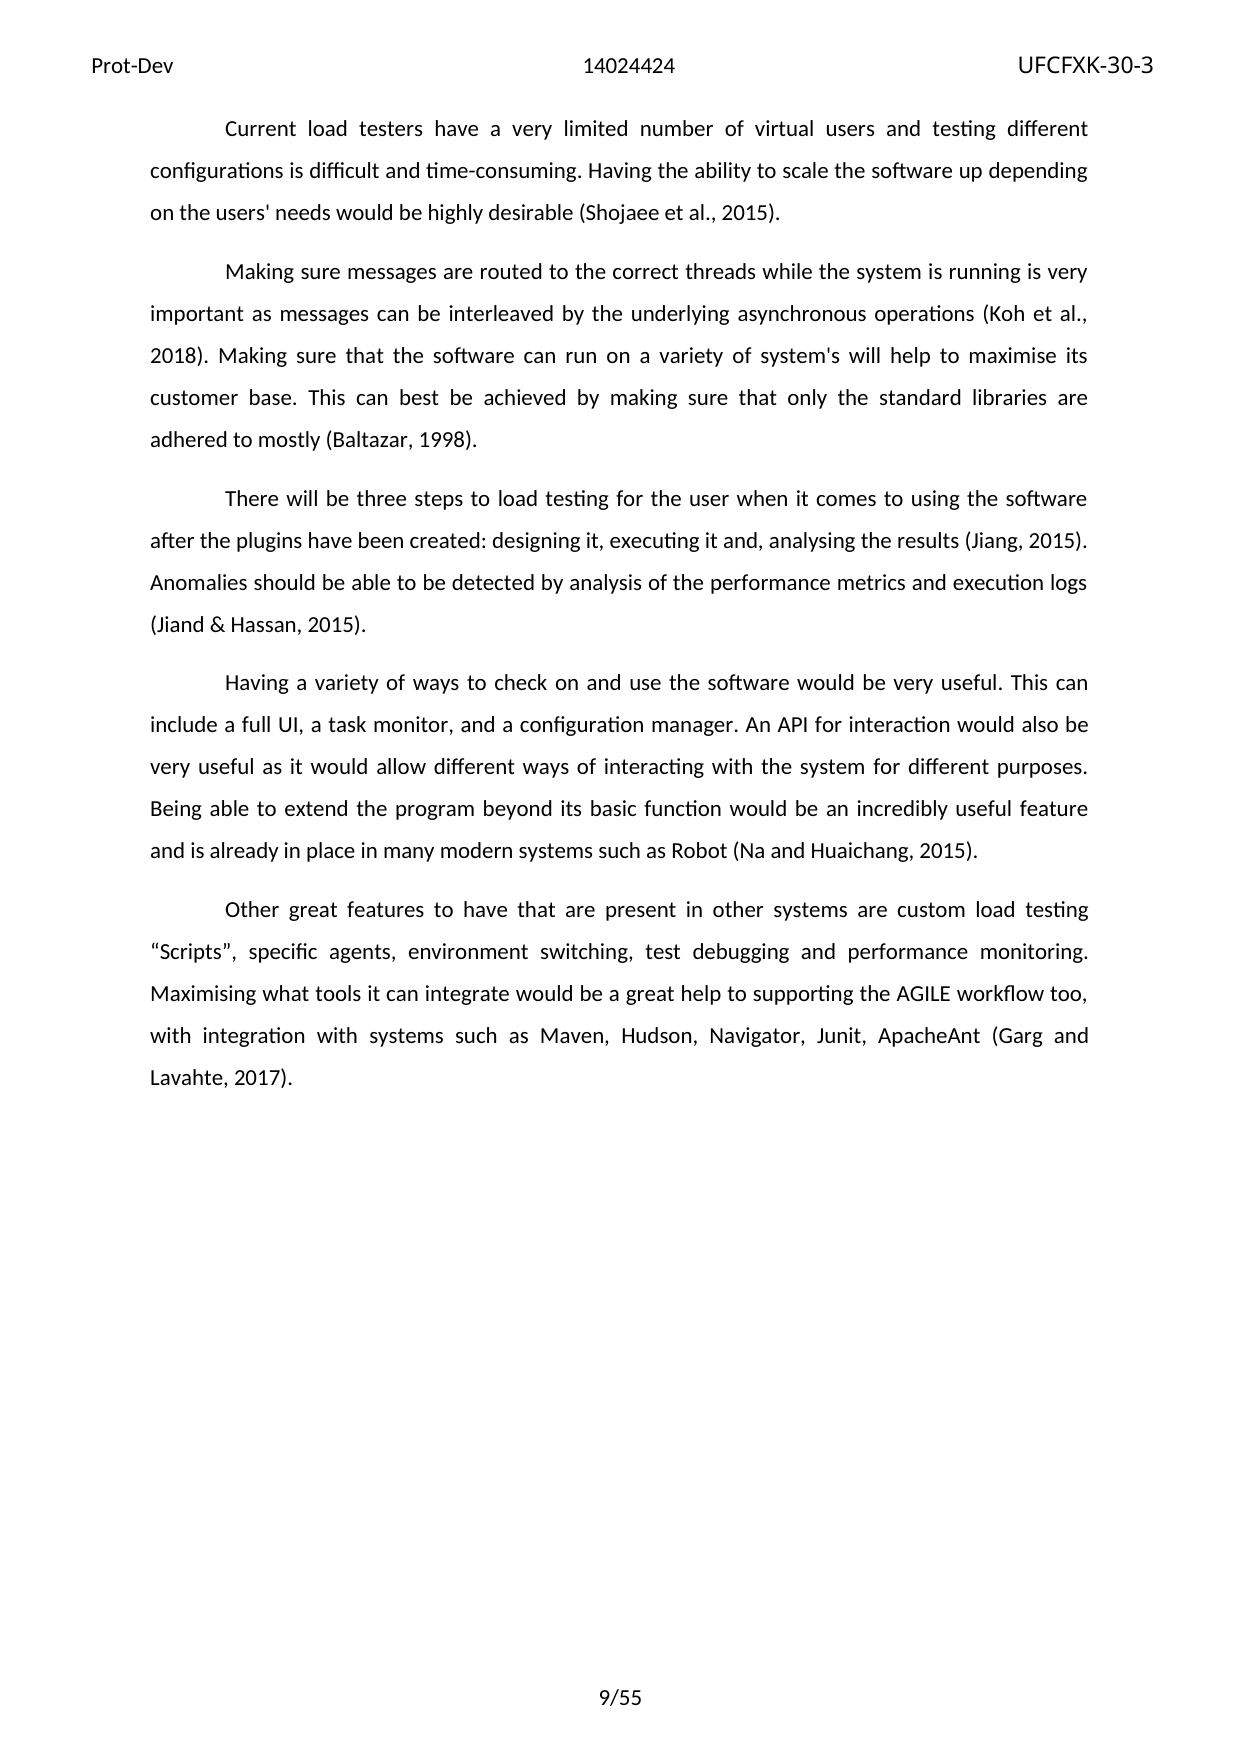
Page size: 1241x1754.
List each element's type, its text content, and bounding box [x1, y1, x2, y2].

text Other great features to have that are present in other systems are custom load testing “Scripts”, specific agents, environment switching, test debugging and performance monitoring. Maximising what tools it can integrate would be a great help to supporting the AGILE workflow too, with integration with systems such as Maven, Hudson, Navigator, Junit, ApacheAnt (Garg and Lavahte, 2017). [150, 895, 1090, 1091]
text Having a variety of ways to check on and use the software would be very useful. This can include a full UI, a task monitor, and a configuration manager. An API for interaction would also be very useful as it would allow different ways of interacting with the system for different purposes. Being able to extend the program beyond its basic function would be an incredibly useful feature and is already in place in many modern systems such as Robot (Na and Huaichang, 2015). [150, 668, 1090, 864]
text There will be three steps to load testing for the user when it comes to using the software after the plugins have been created: designing it, executing it and, analysing the results (Jiang, 2015). Anomalies should be able to be detected by analysis of the performance metrics and execution logs (Jiand & Hassan, 2015). [150, 484, 1090, 638]
text Current load testers have a very limited number of virtual users and testing different configurations is difficult and time-consuming. Having the ability to scale the software up depending on the users' needs would be highly desirable (Shojaee et al., 2015). [150, 114, 1090, 227]
text Making sure messages are routed to the correct threads while the system is running is very important as messages can be interleaved by the underlying asynchronous operations (Koh et al., 2018). Making sure that the software can run on a variety of system's will help to maximise its customer base. This can best be achieved by making sure that only the standard libraries are adhered to mostly (Baltazar, 1998). [150, 257, 1090, 453]
